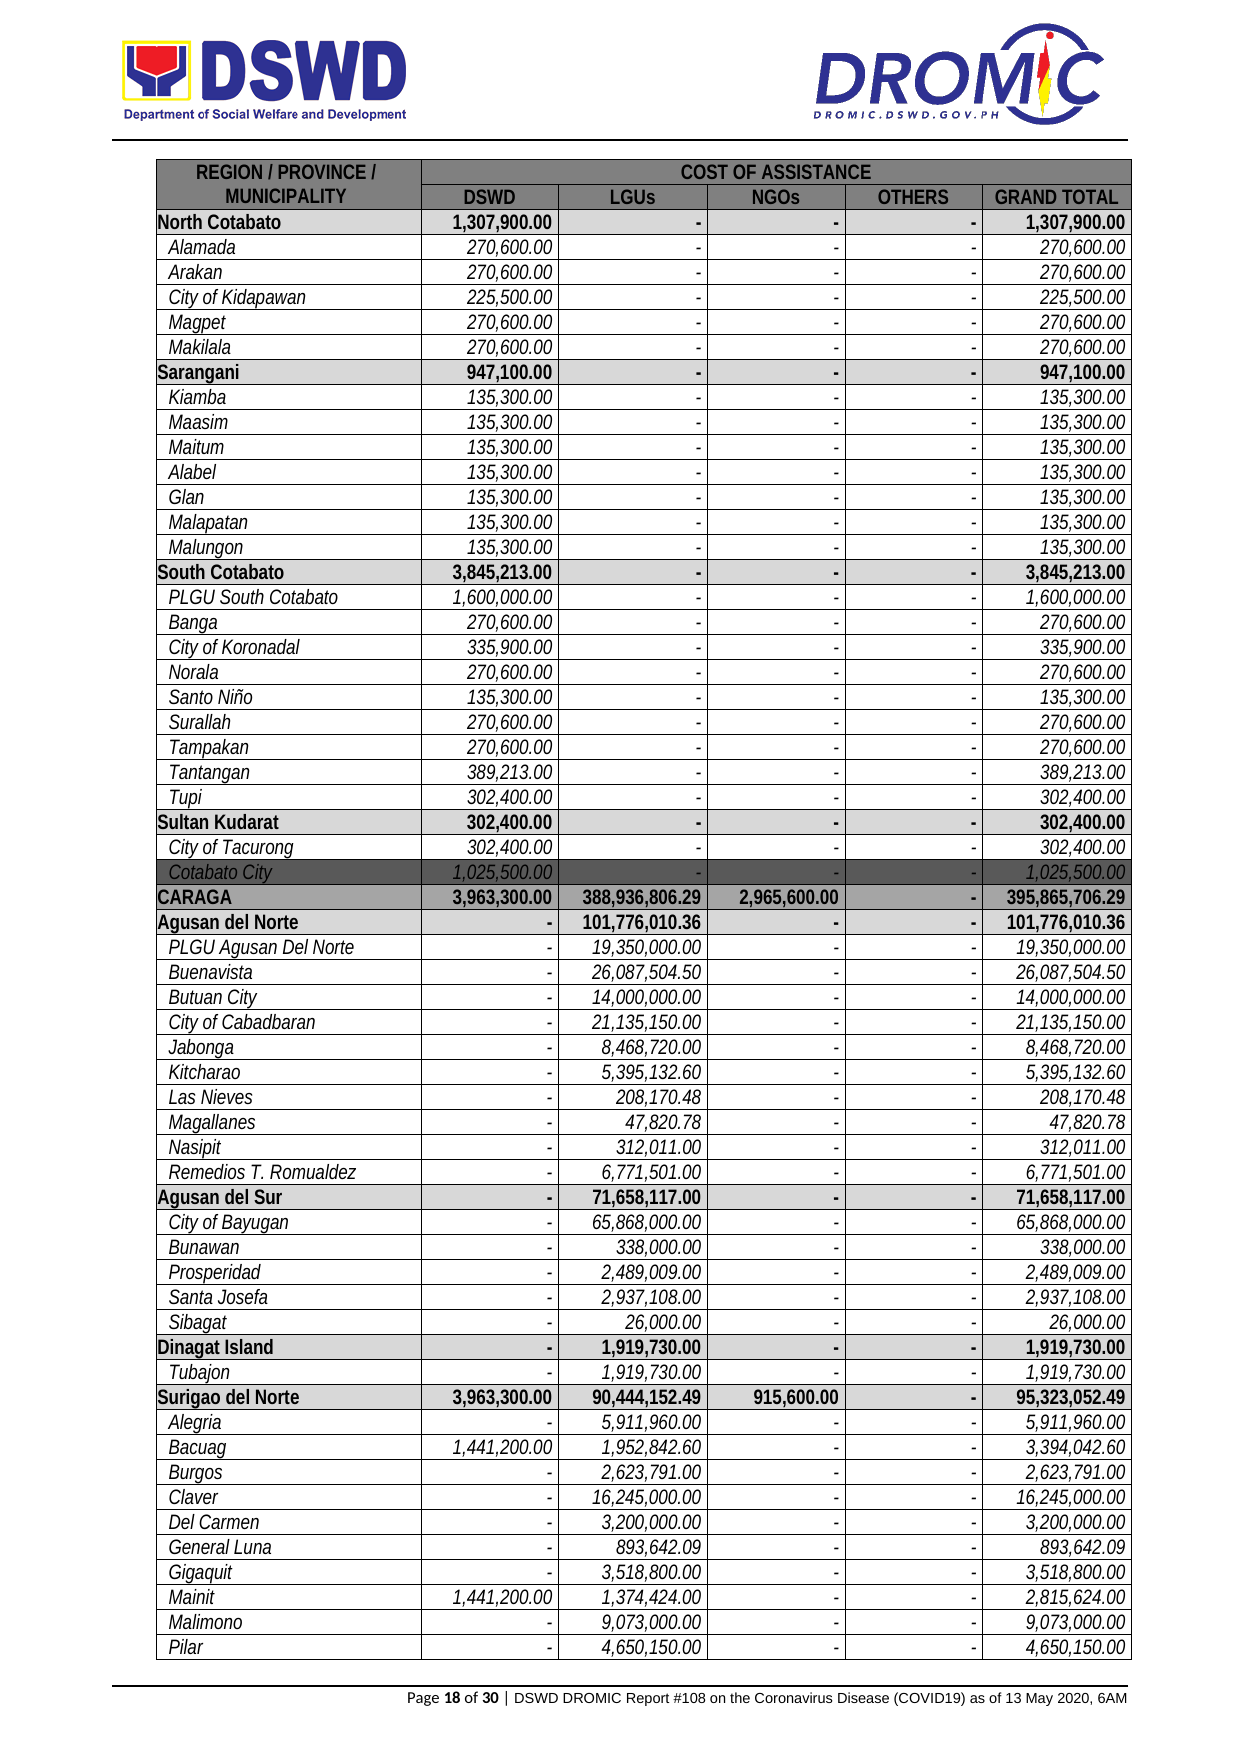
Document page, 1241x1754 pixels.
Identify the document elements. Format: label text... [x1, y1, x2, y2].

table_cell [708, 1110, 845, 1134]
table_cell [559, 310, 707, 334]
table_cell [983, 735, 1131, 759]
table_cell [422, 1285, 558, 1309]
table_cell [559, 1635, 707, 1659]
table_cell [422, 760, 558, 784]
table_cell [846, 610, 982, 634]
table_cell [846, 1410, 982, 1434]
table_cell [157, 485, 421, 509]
picture [781, 23, 1133, 125]
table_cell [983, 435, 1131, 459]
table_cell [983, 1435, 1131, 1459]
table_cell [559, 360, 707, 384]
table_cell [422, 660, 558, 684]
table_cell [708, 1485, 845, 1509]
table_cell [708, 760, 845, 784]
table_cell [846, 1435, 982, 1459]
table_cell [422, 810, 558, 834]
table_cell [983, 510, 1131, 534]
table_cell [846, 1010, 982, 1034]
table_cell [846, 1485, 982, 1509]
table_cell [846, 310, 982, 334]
table_cell LGUs [559, 185, 707, 209]
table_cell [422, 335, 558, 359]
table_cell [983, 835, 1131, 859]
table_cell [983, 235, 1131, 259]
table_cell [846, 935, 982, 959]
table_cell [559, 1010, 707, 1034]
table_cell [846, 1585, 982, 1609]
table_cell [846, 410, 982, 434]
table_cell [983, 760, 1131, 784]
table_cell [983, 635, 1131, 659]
table_cell GRAND TOTAL [983, 185, 1131, 209]
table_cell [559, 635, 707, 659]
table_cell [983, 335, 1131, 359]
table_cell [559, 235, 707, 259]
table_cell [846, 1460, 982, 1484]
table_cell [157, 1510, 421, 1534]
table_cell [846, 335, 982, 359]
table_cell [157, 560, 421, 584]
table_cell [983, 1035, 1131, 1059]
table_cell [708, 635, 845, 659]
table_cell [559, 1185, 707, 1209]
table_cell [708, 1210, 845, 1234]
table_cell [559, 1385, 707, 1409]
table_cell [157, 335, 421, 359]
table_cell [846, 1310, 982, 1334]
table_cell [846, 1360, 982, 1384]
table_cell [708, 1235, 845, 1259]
table_cell DSWD [422, 185, 558, 209]
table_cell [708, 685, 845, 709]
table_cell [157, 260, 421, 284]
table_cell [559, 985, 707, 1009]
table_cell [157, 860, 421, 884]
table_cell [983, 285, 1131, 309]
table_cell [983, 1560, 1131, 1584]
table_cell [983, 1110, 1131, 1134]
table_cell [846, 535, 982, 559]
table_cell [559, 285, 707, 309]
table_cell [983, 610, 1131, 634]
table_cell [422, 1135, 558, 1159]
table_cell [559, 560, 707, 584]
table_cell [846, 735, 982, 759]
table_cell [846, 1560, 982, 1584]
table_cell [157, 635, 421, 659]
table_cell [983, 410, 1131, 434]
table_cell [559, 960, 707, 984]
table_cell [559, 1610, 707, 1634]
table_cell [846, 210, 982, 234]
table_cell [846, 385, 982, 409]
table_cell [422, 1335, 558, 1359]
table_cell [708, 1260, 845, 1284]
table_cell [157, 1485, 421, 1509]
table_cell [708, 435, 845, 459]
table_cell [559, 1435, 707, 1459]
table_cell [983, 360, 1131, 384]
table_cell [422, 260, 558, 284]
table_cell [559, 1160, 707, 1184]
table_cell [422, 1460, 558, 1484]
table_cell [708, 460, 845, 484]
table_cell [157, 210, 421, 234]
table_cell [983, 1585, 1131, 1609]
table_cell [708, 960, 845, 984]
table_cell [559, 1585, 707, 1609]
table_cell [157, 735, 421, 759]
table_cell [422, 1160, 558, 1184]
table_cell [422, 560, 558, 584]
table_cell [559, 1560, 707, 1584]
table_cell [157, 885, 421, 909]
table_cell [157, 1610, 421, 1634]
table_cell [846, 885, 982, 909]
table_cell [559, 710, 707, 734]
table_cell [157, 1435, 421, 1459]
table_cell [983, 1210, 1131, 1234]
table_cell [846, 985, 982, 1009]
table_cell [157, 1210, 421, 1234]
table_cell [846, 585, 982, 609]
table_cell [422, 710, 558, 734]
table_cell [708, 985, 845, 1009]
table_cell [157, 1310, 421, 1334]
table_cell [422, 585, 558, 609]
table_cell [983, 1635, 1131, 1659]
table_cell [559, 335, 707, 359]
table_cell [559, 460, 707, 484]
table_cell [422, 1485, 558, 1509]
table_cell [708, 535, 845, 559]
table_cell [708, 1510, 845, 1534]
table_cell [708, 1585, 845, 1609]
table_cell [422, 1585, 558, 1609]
table_cell OTHERS [846, 185, 982, 209]
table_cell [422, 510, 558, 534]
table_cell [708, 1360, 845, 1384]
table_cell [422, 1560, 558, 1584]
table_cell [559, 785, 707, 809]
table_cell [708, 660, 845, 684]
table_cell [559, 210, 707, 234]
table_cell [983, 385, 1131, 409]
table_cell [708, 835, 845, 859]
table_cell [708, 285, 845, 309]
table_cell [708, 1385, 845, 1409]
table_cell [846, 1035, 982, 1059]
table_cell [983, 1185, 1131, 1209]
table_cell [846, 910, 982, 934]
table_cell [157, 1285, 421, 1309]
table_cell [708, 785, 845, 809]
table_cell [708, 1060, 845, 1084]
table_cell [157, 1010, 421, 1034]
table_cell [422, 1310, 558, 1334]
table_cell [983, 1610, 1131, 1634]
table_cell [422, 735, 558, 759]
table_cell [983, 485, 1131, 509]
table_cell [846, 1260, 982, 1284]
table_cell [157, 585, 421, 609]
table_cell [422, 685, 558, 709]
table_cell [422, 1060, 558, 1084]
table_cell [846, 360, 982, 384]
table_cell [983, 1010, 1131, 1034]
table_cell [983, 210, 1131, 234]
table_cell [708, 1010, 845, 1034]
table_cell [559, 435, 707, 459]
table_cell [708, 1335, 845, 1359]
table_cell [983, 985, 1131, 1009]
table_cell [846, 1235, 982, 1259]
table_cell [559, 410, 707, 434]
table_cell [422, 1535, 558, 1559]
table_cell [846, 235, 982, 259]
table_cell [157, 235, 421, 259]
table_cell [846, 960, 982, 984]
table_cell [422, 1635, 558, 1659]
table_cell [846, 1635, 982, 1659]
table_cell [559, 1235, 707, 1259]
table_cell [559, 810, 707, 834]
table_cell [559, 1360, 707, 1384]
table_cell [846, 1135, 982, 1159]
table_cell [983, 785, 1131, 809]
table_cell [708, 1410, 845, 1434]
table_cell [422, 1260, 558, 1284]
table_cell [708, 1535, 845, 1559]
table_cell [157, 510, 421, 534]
table_header COST OF ASSISTANCE [422, 160, 1131, 184]
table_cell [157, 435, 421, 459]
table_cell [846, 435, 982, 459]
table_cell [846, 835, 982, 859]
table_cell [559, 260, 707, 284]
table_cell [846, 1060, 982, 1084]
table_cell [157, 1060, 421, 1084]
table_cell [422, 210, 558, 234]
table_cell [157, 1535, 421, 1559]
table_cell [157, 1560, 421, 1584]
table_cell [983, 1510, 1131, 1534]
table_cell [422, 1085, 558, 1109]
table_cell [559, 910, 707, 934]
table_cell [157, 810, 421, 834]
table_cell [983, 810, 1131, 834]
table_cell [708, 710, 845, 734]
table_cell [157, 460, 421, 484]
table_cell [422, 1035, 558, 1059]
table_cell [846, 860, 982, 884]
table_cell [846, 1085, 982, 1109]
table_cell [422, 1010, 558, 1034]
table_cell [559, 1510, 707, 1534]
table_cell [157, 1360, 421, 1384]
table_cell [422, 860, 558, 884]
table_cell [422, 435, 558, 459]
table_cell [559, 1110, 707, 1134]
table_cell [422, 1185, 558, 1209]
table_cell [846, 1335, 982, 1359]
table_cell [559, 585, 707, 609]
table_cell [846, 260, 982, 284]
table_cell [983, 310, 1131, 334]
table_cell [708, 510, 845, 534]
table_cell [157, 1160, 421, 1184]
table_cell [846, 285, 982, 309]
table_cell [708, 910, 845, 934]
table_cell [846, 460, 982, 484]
picture [112, 37, 417, 125]
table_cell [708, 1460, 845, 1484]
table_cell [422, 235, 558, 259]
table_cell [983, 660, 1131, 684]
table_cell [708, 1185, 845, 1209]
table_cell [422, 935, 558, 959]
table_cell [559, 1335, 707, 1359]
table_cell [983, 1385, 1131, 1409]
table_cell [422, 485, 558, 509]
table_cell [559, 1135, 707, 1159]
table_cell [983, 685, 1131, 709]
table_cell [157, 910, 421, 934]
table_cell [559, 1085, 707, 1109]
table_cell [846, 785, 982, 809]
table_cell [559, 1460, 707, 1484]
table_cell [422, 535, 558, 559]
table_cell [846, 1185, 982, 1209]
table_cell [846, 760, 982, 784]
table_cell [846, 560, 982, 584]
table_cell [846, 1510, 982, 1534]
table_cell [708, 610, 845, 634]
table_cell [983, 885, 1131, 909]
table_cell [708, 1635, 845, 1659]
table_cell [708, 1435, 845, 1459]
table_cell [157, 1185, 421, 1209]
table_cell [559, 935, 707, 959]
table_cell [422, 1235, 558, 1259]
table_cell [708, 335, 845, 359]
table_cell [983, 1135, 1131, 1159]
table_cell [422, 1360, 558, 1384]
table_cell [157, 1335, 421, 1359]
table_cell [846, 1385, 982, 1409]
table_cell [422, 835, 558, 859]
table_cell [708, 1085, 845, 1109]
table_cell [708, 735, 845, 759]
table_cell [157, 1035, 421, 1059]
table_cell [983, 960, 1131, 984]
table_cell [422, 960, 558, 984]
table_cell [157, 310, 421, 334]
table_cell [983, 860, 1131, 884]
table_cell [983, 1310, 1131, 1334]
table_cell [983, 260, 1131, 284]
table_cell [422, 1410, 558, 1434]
table_cell NGOs [708, 185, 845, 209]
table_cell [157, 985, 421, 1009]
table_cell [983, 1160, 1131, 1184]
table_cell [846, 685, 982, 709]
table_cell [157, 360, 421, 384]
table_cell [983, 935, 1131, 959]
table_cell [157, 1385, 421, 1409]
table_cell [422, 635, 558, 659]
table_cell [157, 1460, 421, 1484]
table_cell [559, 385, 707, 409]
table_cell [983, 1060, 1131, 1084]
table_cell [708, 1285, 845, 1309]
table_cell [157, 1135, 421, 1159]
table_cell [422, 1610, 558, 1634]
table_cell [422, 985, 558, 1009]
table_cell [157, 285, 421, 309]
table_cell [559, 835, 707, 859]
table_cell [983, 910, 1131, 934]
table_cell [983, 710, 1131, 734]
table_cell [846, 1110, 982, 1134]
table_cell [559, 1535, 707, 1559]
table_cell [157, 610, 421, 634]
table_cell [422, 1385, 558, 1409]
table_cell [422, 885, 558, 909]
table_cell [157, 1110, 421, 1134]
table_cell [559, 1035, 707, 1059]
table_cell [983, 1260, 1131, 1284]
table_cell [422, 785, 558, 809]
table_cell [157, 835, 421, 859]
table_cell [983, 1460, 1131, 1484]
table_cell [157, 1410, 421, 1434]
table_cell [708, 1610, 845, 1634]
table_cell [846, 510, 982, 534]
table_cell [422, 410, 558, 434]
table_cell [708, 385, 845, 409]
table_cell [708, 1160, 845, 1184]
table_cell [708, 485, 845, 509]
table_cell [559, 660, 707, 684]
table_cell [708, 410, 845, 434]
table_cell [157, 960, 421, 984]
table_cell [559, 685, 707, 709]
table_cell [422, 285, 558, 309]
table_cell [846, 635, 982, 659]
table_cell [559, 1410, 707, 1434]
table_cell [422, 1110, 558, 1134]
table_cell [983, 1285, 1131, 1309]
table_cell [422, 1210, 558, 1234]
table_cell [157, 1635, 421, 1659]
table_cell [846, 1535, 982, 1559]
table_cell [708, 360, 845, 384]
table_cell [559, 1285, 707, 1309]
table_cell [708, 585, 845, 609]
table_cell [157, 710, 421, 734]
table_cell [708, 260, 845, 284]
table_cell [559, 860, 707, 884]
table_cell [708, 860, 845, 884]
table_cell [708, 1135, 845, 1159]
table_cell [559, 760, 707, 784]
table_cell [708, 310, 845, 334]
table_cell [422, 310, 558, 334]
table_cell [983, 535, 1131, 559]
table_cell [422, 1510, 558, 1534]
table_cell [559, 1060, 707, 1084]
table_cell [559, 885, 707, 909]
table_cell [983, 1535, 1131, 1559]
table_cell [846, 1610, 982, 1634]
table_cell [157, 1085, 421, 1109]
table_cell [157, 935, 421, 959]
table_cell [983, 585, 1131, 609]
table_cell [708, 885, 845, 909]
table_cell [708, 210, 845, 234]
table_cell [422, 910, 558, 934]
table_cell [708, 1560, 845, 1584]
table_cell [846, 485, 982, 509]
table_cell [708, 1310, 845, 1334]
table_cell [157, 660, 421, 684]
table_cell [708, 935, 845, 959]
table_header REGION / PROVINCE / MUNICIPALITY [157, 160, 421, 209]
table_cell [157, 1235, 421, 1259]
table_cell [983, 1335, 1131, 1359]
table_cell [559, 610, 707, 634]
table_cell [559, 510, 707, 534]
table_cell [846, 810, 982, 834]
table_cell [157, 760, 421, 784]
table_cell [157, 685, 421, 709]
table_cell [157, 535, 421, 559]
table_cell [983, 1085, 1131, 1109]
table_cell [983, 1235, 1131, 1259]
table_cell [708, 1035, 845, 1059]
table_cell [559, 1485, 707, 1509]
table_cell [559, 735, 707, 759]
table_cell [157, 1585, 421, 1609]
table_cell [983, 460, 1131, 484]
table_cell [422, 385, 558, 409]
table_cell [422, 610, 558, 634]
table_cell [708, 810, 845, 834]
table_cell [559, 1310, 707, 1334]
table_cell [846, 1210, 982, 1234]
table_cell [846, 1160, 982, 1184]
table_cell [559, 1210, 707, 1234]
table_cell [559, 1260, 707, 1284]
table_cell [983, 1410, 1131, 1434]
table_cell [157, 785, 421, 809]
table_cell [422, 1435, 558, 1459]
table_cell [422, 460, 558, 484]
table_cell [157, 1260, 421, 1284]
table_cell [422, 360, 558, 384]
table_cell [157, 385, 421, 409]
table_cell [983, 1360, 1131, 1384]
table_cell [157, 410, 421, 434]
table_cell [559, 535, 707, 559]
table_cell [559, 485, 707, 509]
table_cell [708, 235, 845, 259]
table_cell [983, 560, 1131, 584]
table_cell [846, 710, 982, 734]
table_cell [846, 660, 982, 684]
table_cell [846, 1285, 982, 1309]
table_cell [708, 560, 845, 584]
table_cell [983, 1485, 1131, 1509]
